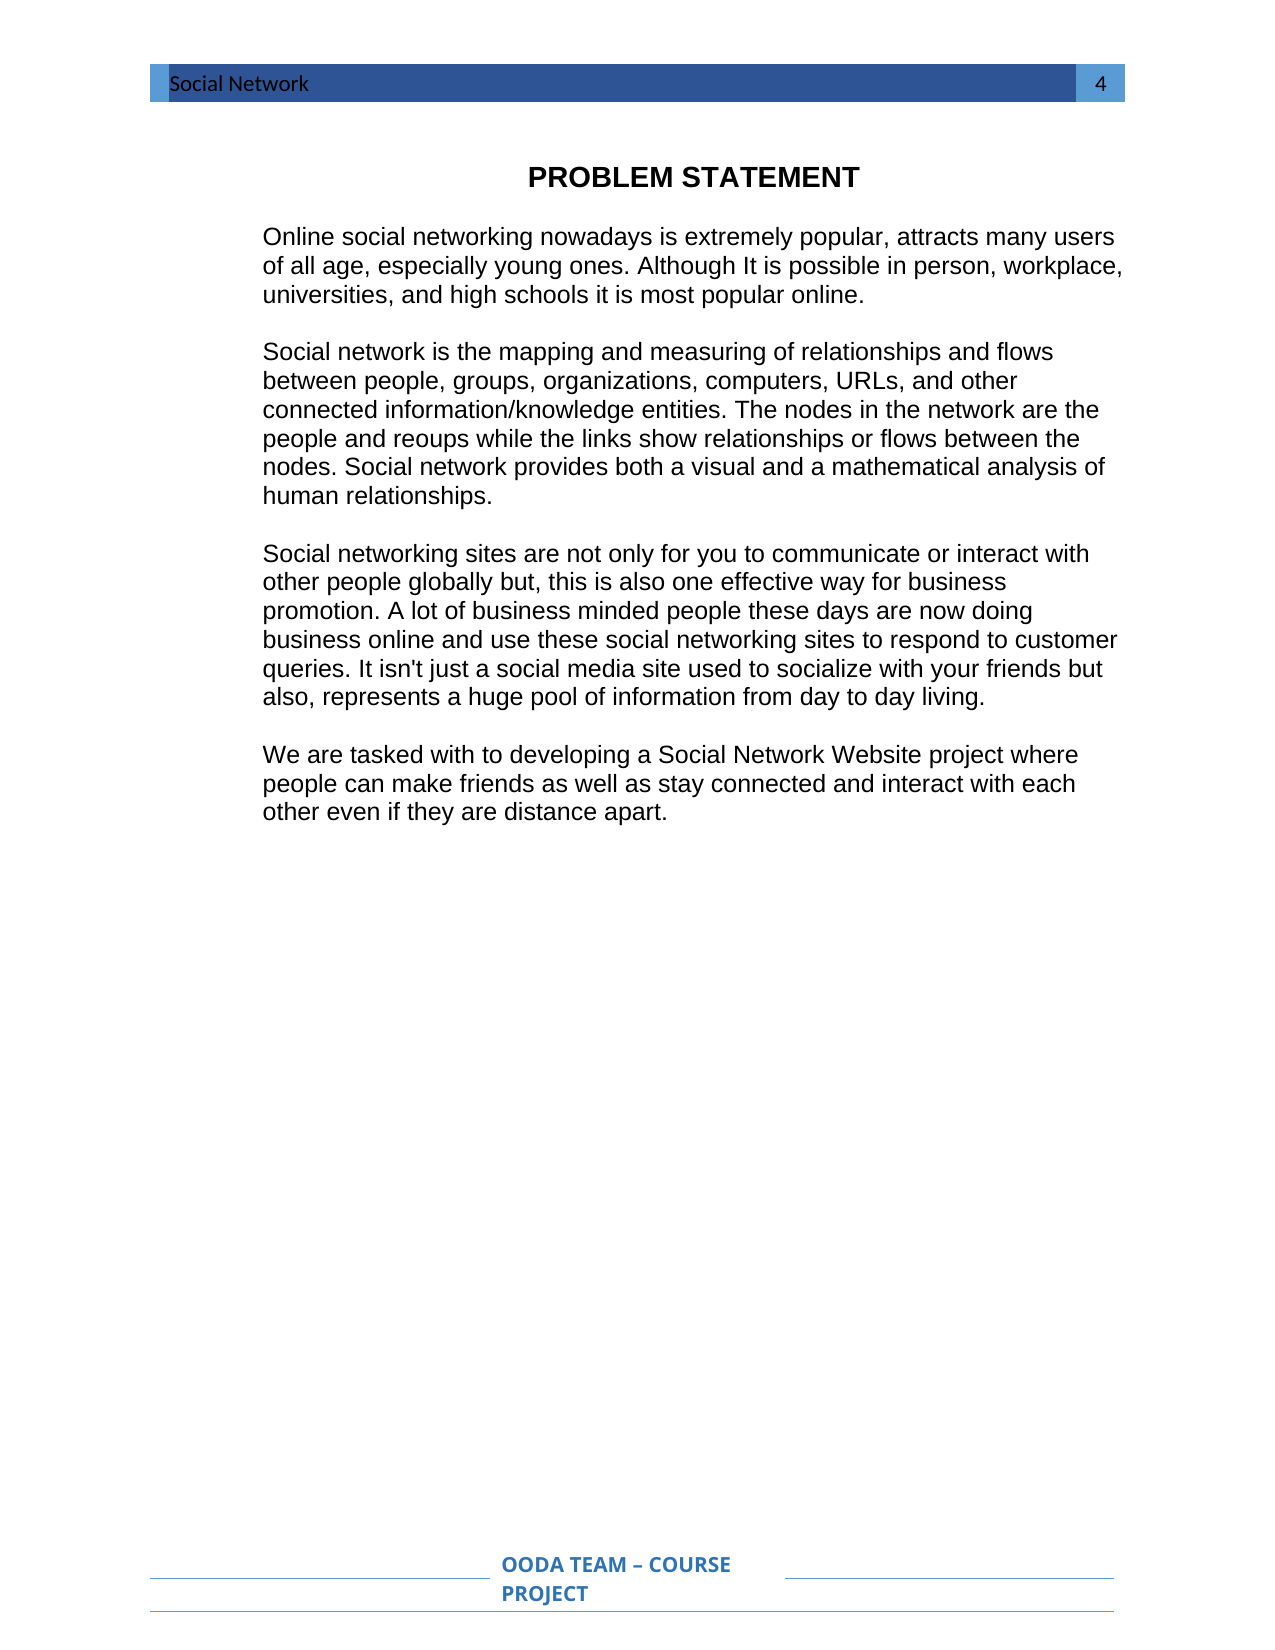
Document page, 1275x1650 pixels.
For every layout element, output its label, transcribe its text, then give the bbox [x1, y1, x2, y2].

list Social network is the mapping and measuring of relationships and flows between people, groups, organizations, computers, URLs, and other connected information/knowledge entities. The nodes in the network are the people and reoups while the links show relationships or flows between the nodes. Social network provides both a visual and a mathematical analysis of human relationships. [262, 337, 1125, 510]
list Social networking sites are not only for you to communicate or interact with other people globally but, this is also one effective way for business promotion. A lot of business minded people these days are now doing business online and use these social networking sites to respond to customer queries. It isn't just a social media site used to socialize with your friends but also, represents a huge pool of information from day to day living. [262, 539, 1125, 711]
list Online social networking nowadays is extremely popular, attracts many users of all age, especially young ones. Although It is possible in person, workplace, universities, and high schools it is most popular online. [262, 222, 1125, 309]
list Problem statement [262, 150, 1125, 194]
list We are tasked with to developing a Social Network Website project where people can make friends as well as stay connected and interact with each other even if they are distance apart. [262, 740, 1125, 826]
